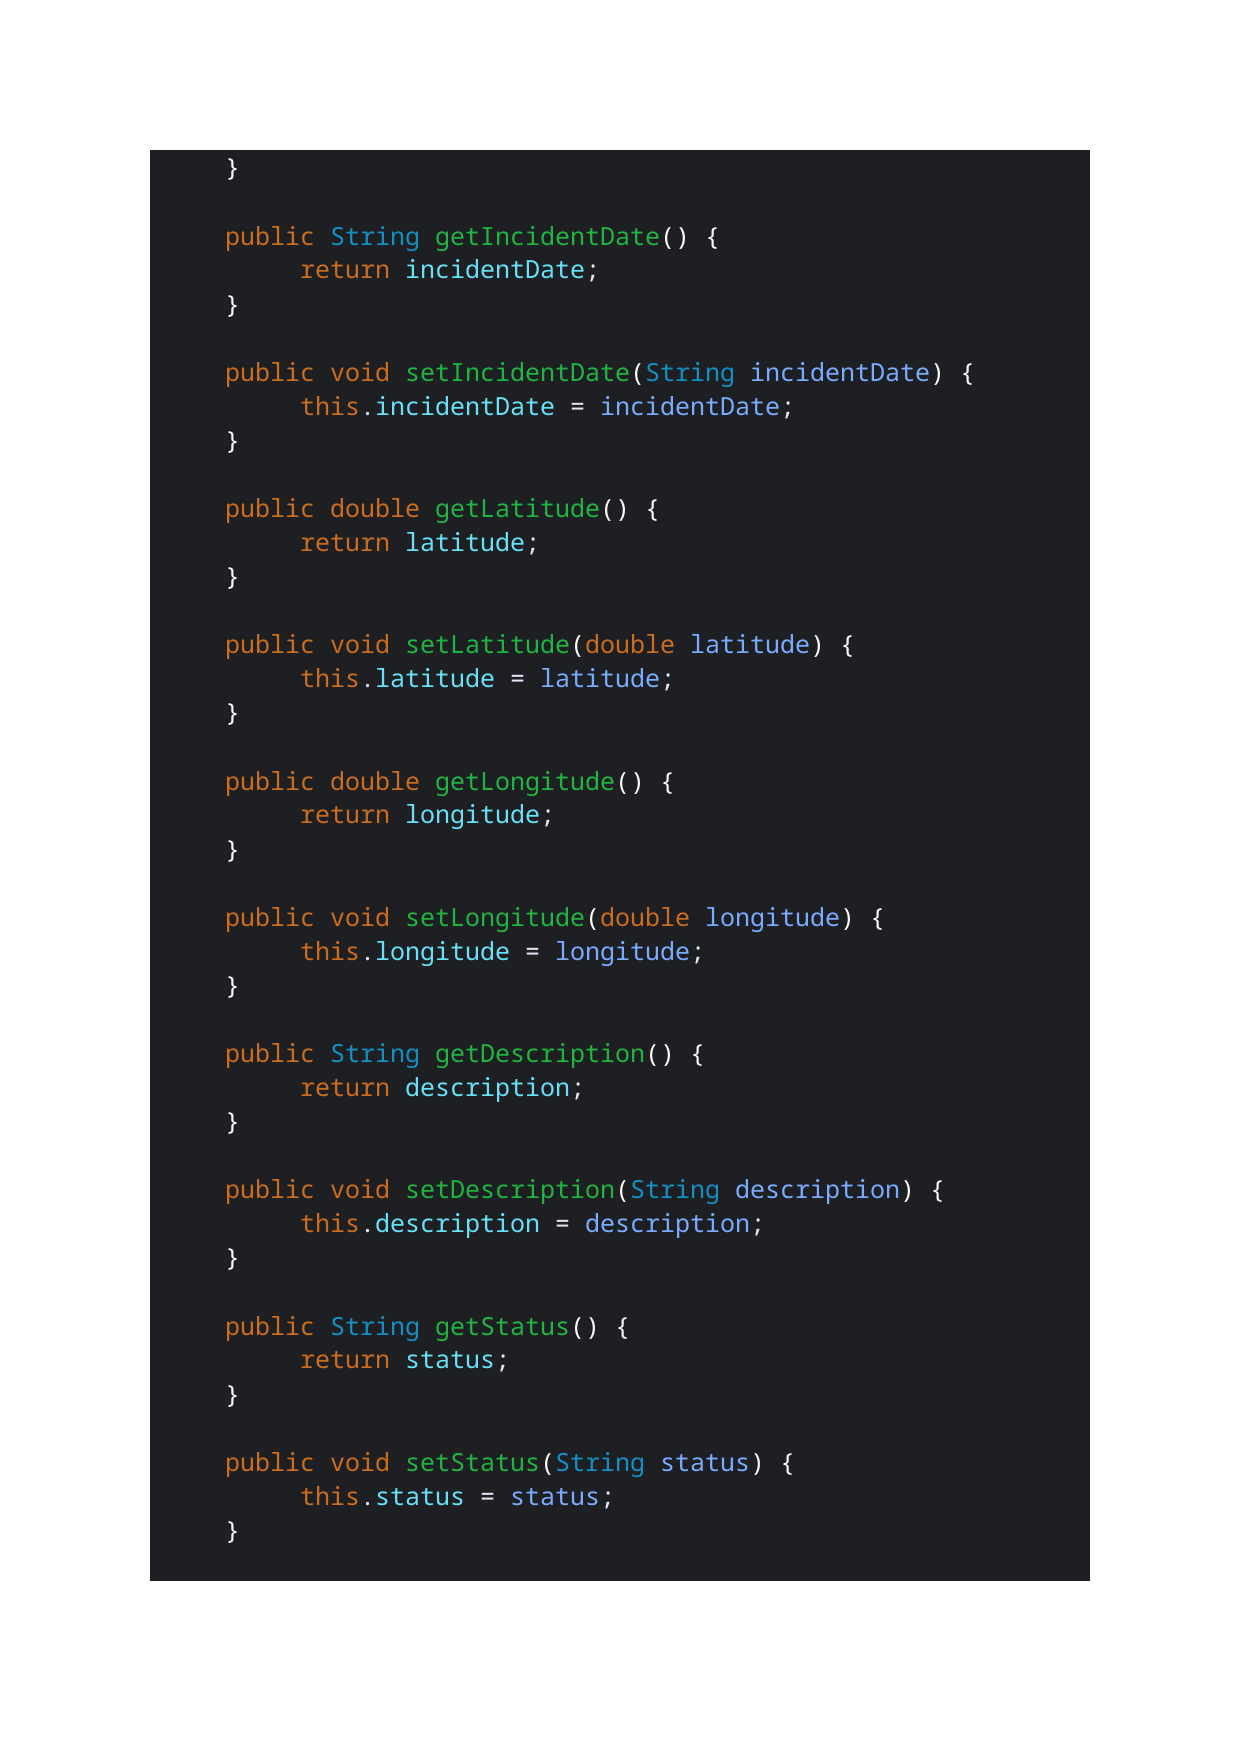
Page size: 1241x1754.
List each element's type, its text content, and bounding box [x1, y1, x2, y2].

text } [150, 286, 1090, 320]
text return latitude; [150, 525, 1090, 559]
text this.status = status; [150, 1478, 1090, 1512]
text return description; [150, 1070, 1090, 1104]
text public String getIncidentDate() { [150, 218, 1090, 252]
text this.longitude = longitude; [150, 933, 1090, 967]
text public void setDescription(String description) { [150, 1172, 1090, 1206]
text public void setLatitude(double latitude) { [150, 627, 1090, 661]
text } [150, 831, 1090, 865]
text } [150, 150, 1090, 184]
text } [150, 559, 1090, 593]
text this.incidentDate = incidentDate; [150, 388, 1090, 422]
text } [150, 1240, 1090, 1274]
text public void setIncidentDate(String incidentDate) { [150, 354, 1090, 388]
text this.description = description; [150, 1206, 1090, 1240]
text public void setLongitude(double longitude) { [150, 899, 1090, 933]
text return status; [150, 1342, 1090, 1376]
text public String getStatus() { [150, 1308, 1090, 1342]
text } [150, 695, 1090, 729]
text public String getDescription() { [150, 1036, 1090, 1070]
text } [150, 1512, 1090, 1547]
text public double getLatitude() { [150, 491, 1090, 525]
text return incidentDate; [150, 252, 1090, 286]
text public double getLongitude() { [150, 763, 1090, 797]
text } [150, 967, 1090, 1002]
text return longitude; [150, 797, 1090, 831]
text } [150, 422, 1090, 457]
text this.latitude = latitude; [150, 661, 1090, 695]
text } [150, 1104, 1090, 1138]
text } [150, 1376, 1090, 1410]
text public void setStatus(String status) { [150, 1444, 1090, 1478]
